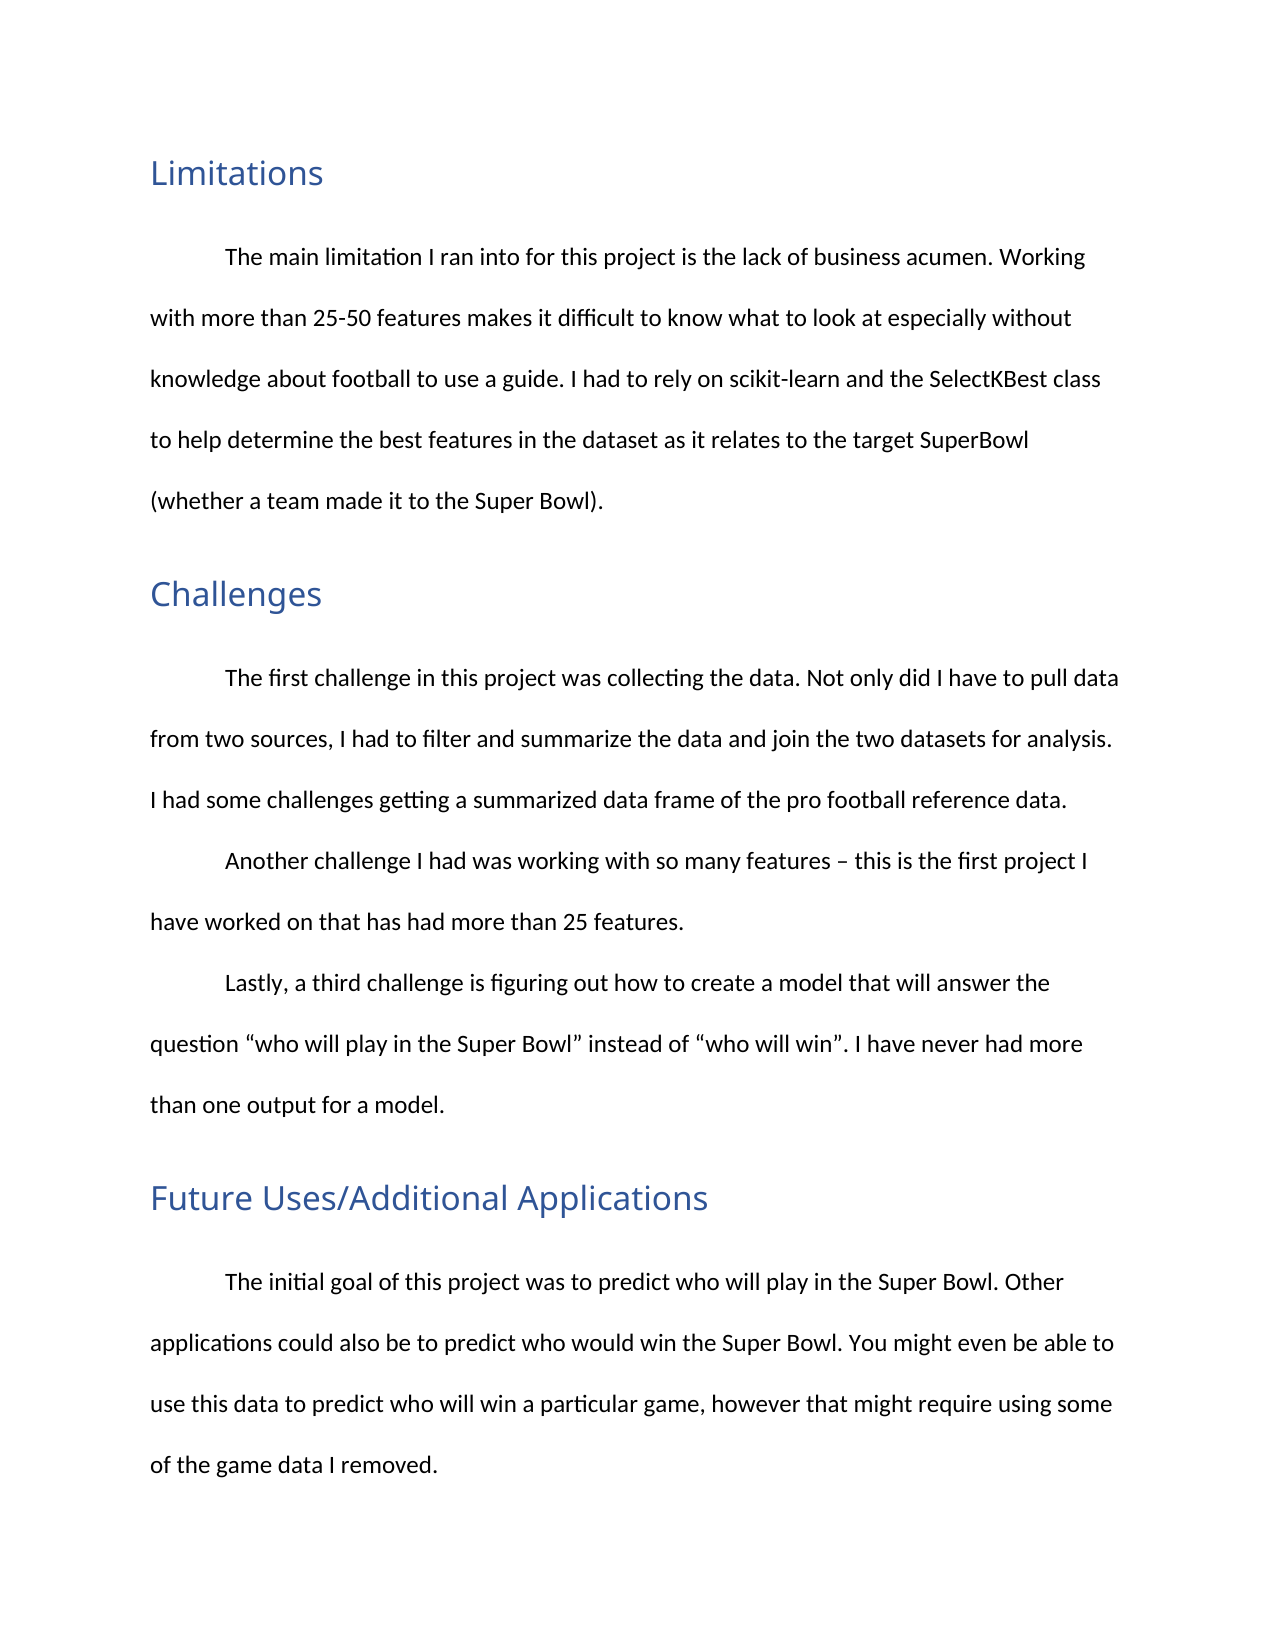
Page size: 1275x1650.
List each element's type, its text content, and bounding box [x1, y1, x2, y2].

subtitle Challenges [150, 571, 1125, 616]
subtitle Future Uses/Additional Applications [150, 1175, 1125, 1221]
text The first challenge in this project was collecting the data. Not only did I have to pull data from two sources, I had to filter and summarize the data and join the two datasets for analysis. I had some challenges getting a summarized data frame of the pro football reference data. [150, 662, 1125, 814]
text The initial goal of this project was to predict who will play in the Super Bowl. Other applications could also be to predict who would win the Super Bowl. You might even be able to use this data to predict who will win a particular game, however that might require using some of the game data I removed. [150, 1266, 1125, 1480]
text The main limitation I ran into for this project is the lack of business acumen. Working with more than 25-50 features makes it difficult to know what to look at especially without knowledge about football to use a guide. I had to rely on scikit-learn and the SelectKBest class to help determine the best features in the dataset as it relates to the target SuperBowl (whether a team made it to the Super Bowl). [150, 241, 1125, 516]
text Lastly, a third challenge is figuring out how to create a model that will answer the question “who will play in the Super Bowl” instead of “who will win”. I have never had more than one output for a model. [150, 967, 1125, 1120]
text Another challenge I had was working with so many features – this is the first project I have worked on that has had more than 25 features. [150, 845, 1125, 937]
subtitle Limitations [150, 150, 1125, 195]
